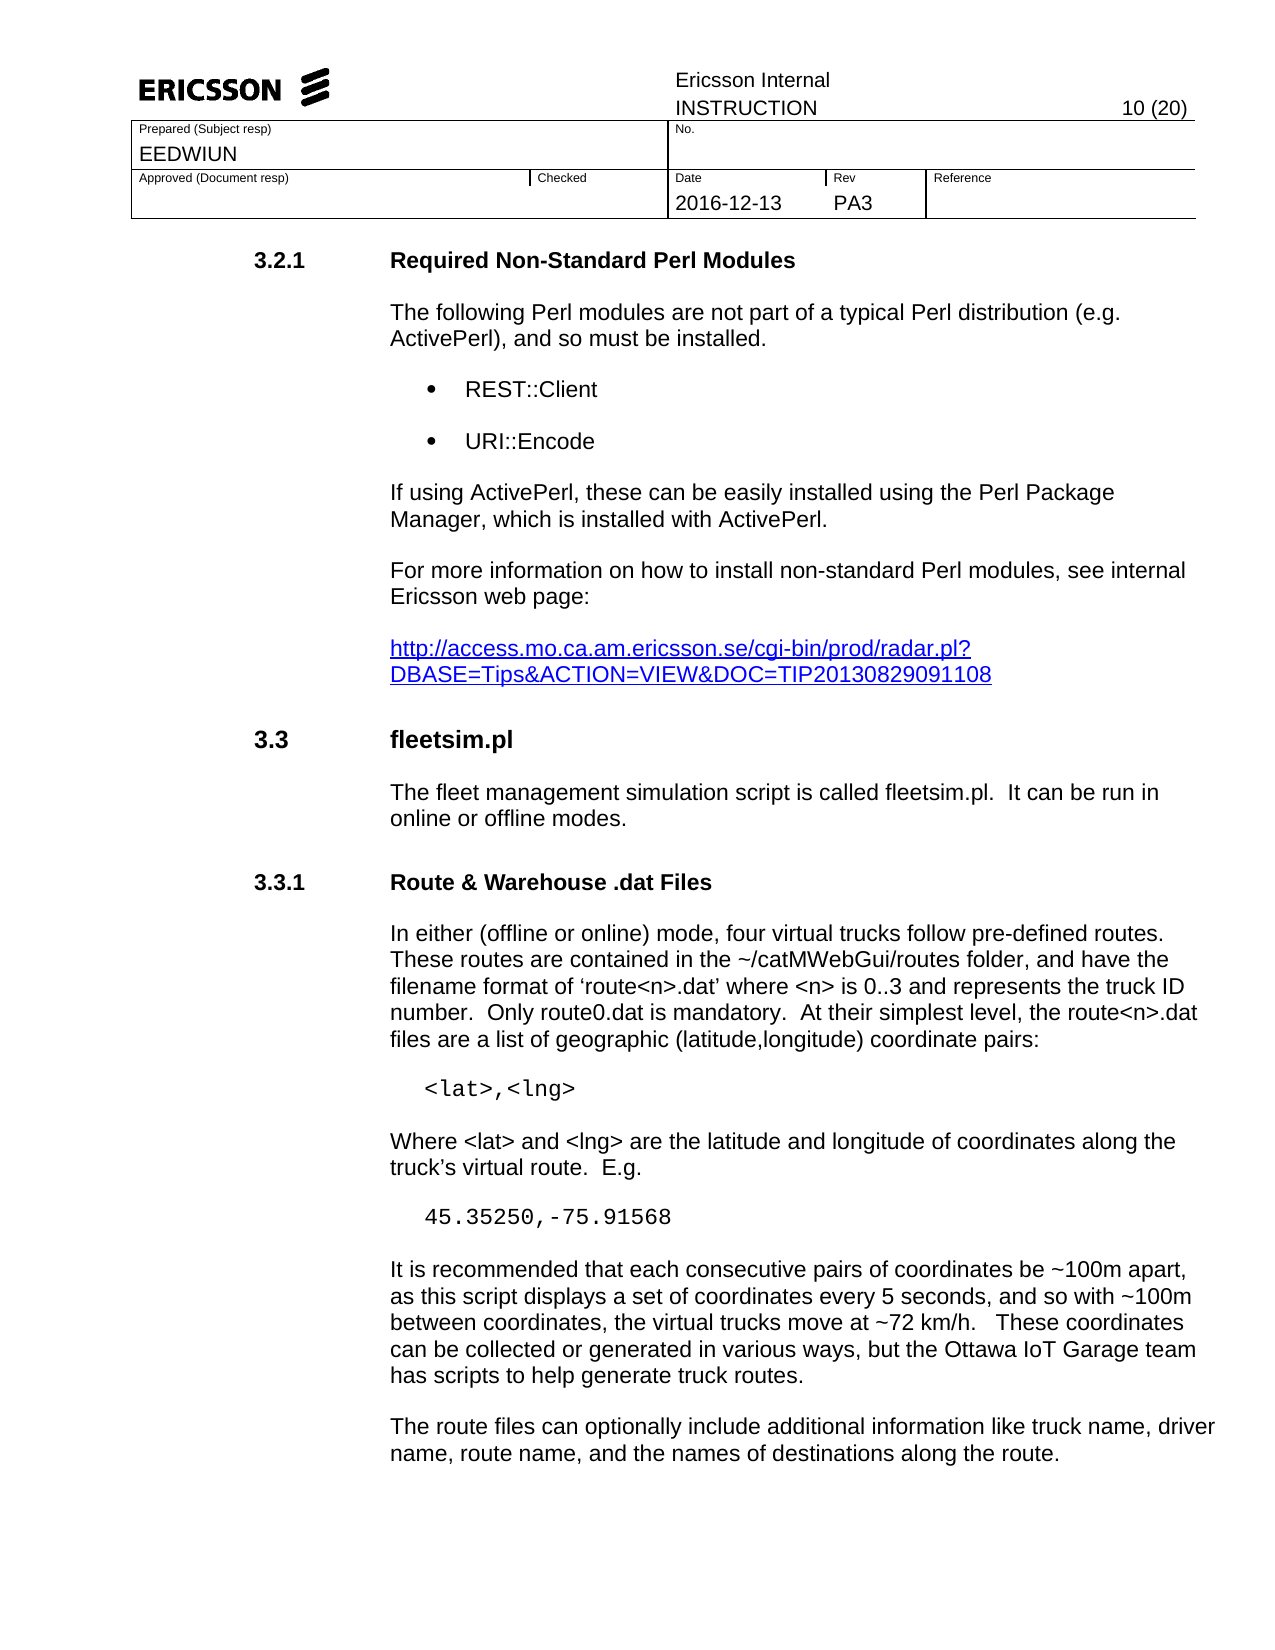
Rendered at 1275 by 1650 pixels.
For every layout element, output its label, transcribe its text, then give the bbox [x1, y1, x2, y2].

text If using ActivePerl, these can be easily installed using the Perl Package Manager, which is installed with ActivePerl. [390, 479, 1216, 532]
text In either (offline or online) mode, four virtual trucks follow pre-defined routes. These routes are contained in the ~/catMWebGui/routes folder, and have the filename format of ‘route<n>.dat’ where <n> is 0..3 and represents the truck ID number. Only route0.dat is mandatory. At their simplest level, the route<n>.dat files are a list of geographic (latitude,longitude) coordinate pairs: [390, 920, 1216, 1052]
text Where <lat> and <lng> are the latitude and longitude of coordinates along the truck’s virtual route. E.g. [390, 1128, 1216, 1181]
text The fleet management simulation script is called fleetsim.pl. It can be run in online or offline modes. [390, 778, 1216, 831]
text For more information on how to install non-standard Perl modules, see internal Ericsson web page: [390, 557, 1216, 609]
text http://access.mo.ca.am.ericsson.se/cgi-bin/prod/radar.pl?DBASE=Tips&ACTION=VIEW&DOC=TIP20130829091108 [390, 634, 1216, 687]
picture [138, 67, 330, 107]
text The following Perl modules are not part of a typical Perl distribution (e.g. ActivePerl), and so must be installed. [390, 299, 1216, 351]
list REST::Client [427, 376, 1216, 403]
text It is recommended that each consecutive pairs of coordinates be ~100m apart, as this script displays a set of coordinates every 5 seconds, and so with ~100m between coordinates, the virtual trucks move at ~72 km/h. These coordinates can be collected or generated in various ways, but the Ottawa IoT Garage team has scripts to help generate truck routes. [390, 1256, 1216, 1388]
subtitle Required Non-Standard Perl Modules [254, 247, 1216, 274]
list URI::Encode [427, 428, 1216, 454]
text 45.35250,-75.91568 [424, 1206, 1216, 1231]
text The route files can optionally include additional information like truck name, driver name, route name, and the names of destinations along the route. [390, 1413, 1216, 1466]
text <lat>,<lng> [424, 1077, 1216, 1103]
subtitle Route & Warehouse .dat Files [254, 869, 1216, 895]
subtitle fleetsim.pl [254, 725, 1216, 753]
